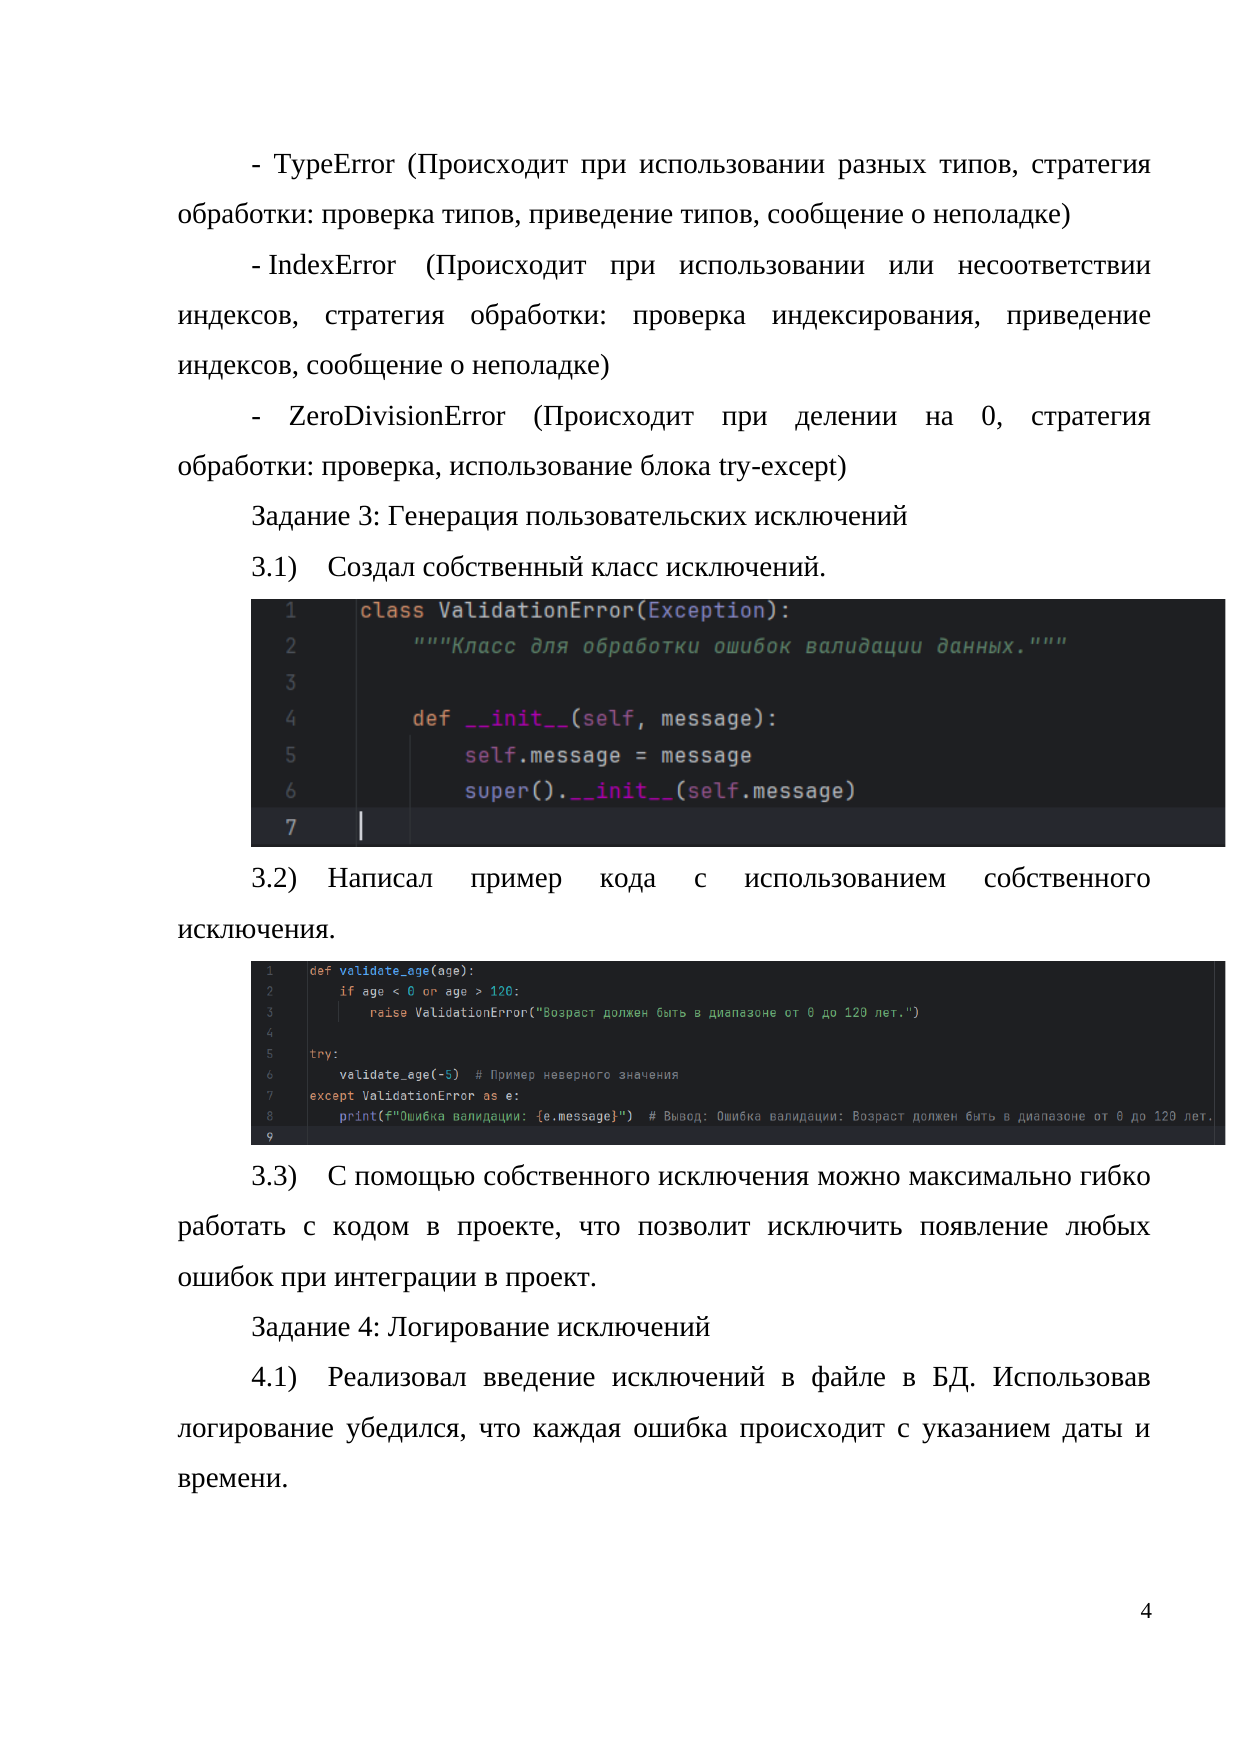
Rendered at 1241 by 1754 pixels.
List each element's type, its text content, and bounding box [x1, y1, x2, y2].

text - ZeroDivisionError (Происходит при делении на 0, стратегия обработки: проверка, использование блока try-except) [177, 398, 1152, 482]
text 3.1) Создал собственный класс исключений. [177, 549, 1152, 582]
text 3.3) С помощью собственного исключения можно максимально гибко работать с кодом в проекте, что позволит исключить появление любых ошибок при интеграции в проект. [177, 1158, 1152, 1292]
text - TypeError (Происходит при использовании разных типов, стратегия обработки: проверка типов, приведение типов, сообщение о неполадке) [177, 146, 1152, 230]
text Задание 4: Логирование исключений [177, 1309, 1152, 1343]
text 3.2) Написал пример кода с использованием собственного исключения. [177, 861, 1152, 944]
picture [251, 599, 1226, 847]
picture [251, 961, 1226, 1145]
text Задание 3: Генерация пользовательских исключений [177, 498, 1152, 532]
text 4.1) Реализовал введение исключений в файле в БД. Использовав логирование убедился, что каждая ошибка происходит с указанием даты и времени. [177, 1359, 1152, 1494]
text - IndexError (Происходит при использовании или несоответствии индексов, стратегия обработки: проверка индексирования, приведение индексов, сообщение о неполадке) [177, 247, 1152, 381]
